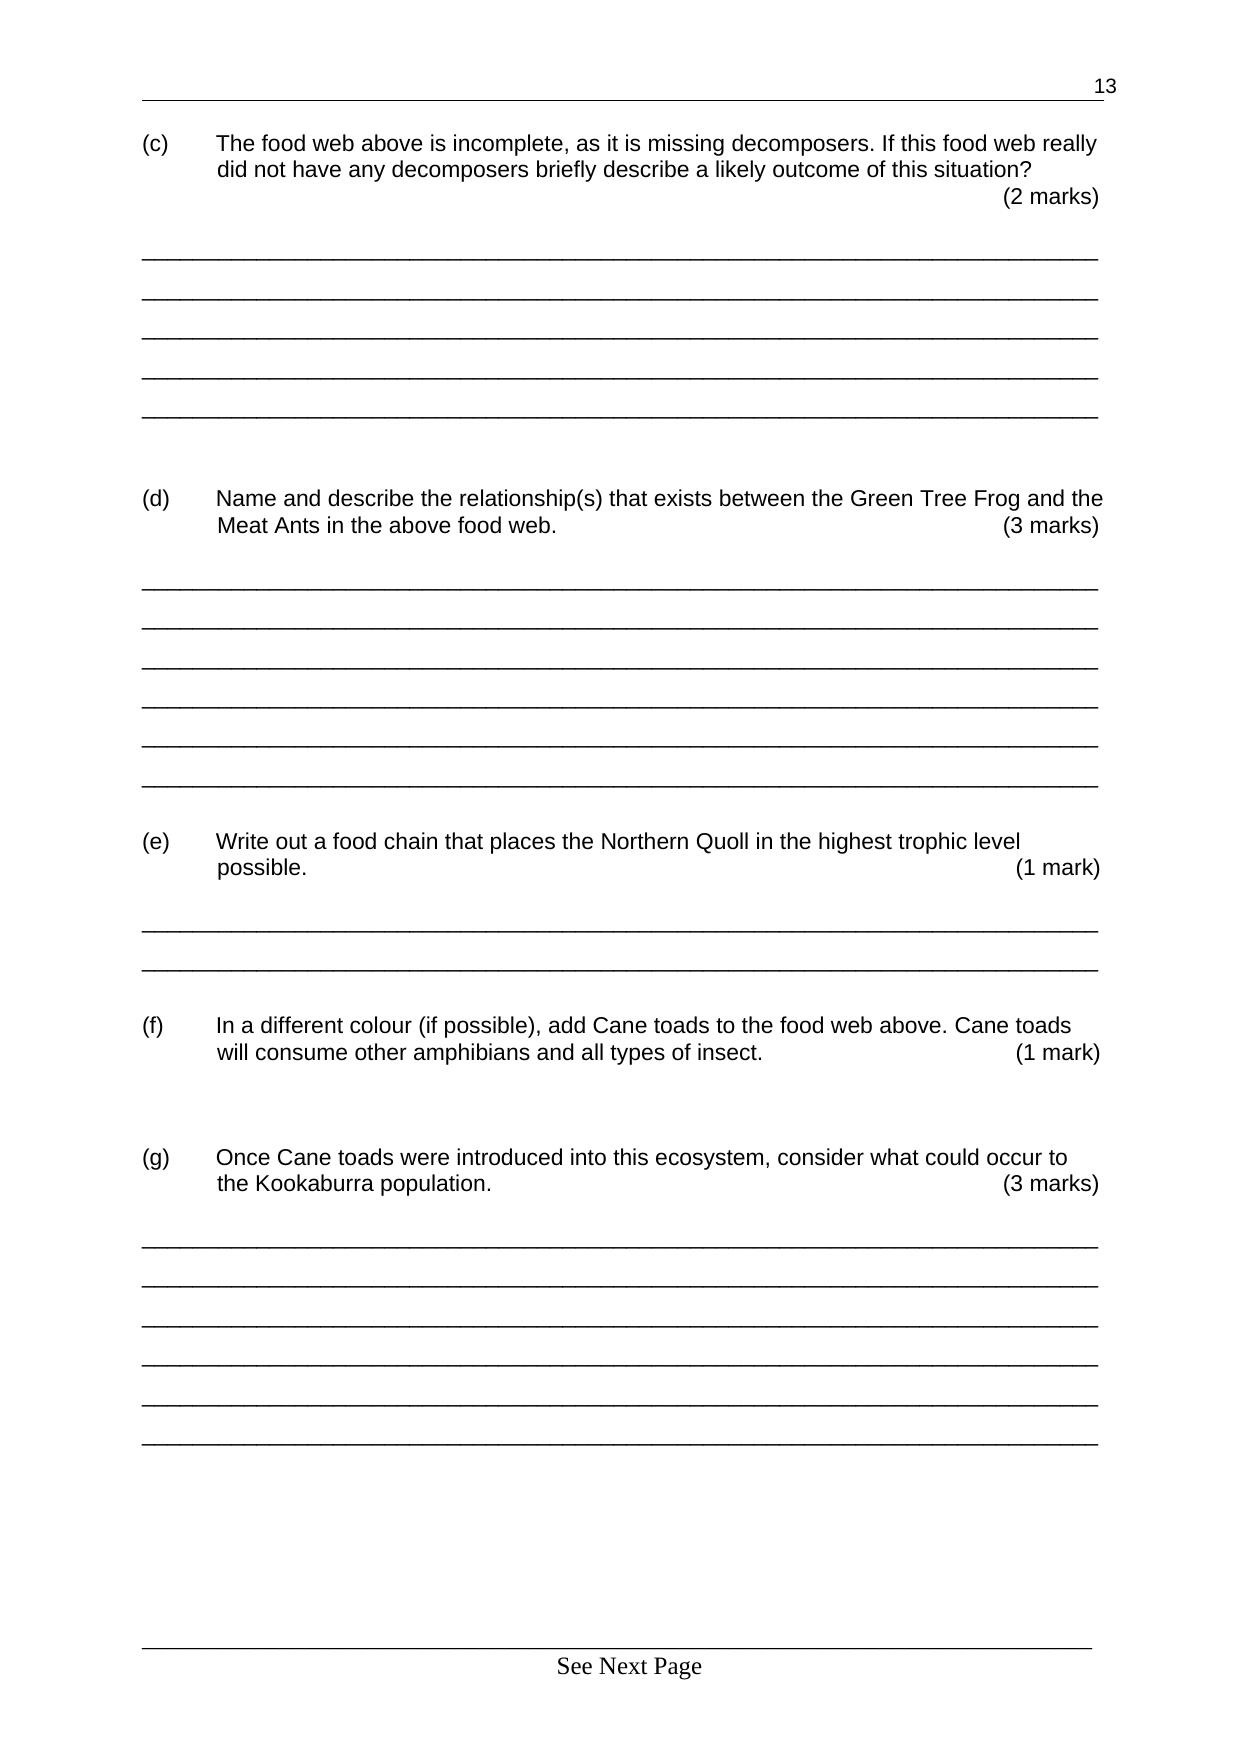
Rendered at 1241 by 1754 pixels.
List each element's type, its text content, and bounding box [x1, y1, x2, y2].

text ______________________________________________________________________________________________________________________________________________________ [142, 907, 1104, 973]
list Once Cane toads were introduced into this ecosystem, consider what could occur to the Kookaburra population. (3 marks) [142, 1144, 1104, 1197]
text _______________________________________________________________________________________________________________________________________________________________________________________________________________________________________________________________________________________________________________________________________________________________________________________ [142, 235, 1104, 419]
list In a different colour (if possible), add Cane toads to the food web above. Cane toads will consume other amphibians and all types of insect. (1 mark) [142, 1012, 1104, 1065]
list Name and describe the relationship(s) that exists between the Green Tree Frog and the Meat Ants in the above food web. (3 marks) [142, 485, 1104, 538]
list The food web above is incomplete, as it is missing decomposers. If this food web really did not have any decomposers briefly describe a likely outcome of this situation? (2 marks) [142, 130, 1104, 209]
list Write out a food chain that places the Northern Quoll in the highest trophic level possible. (1 mark) [142, 828, 1104, 880]
